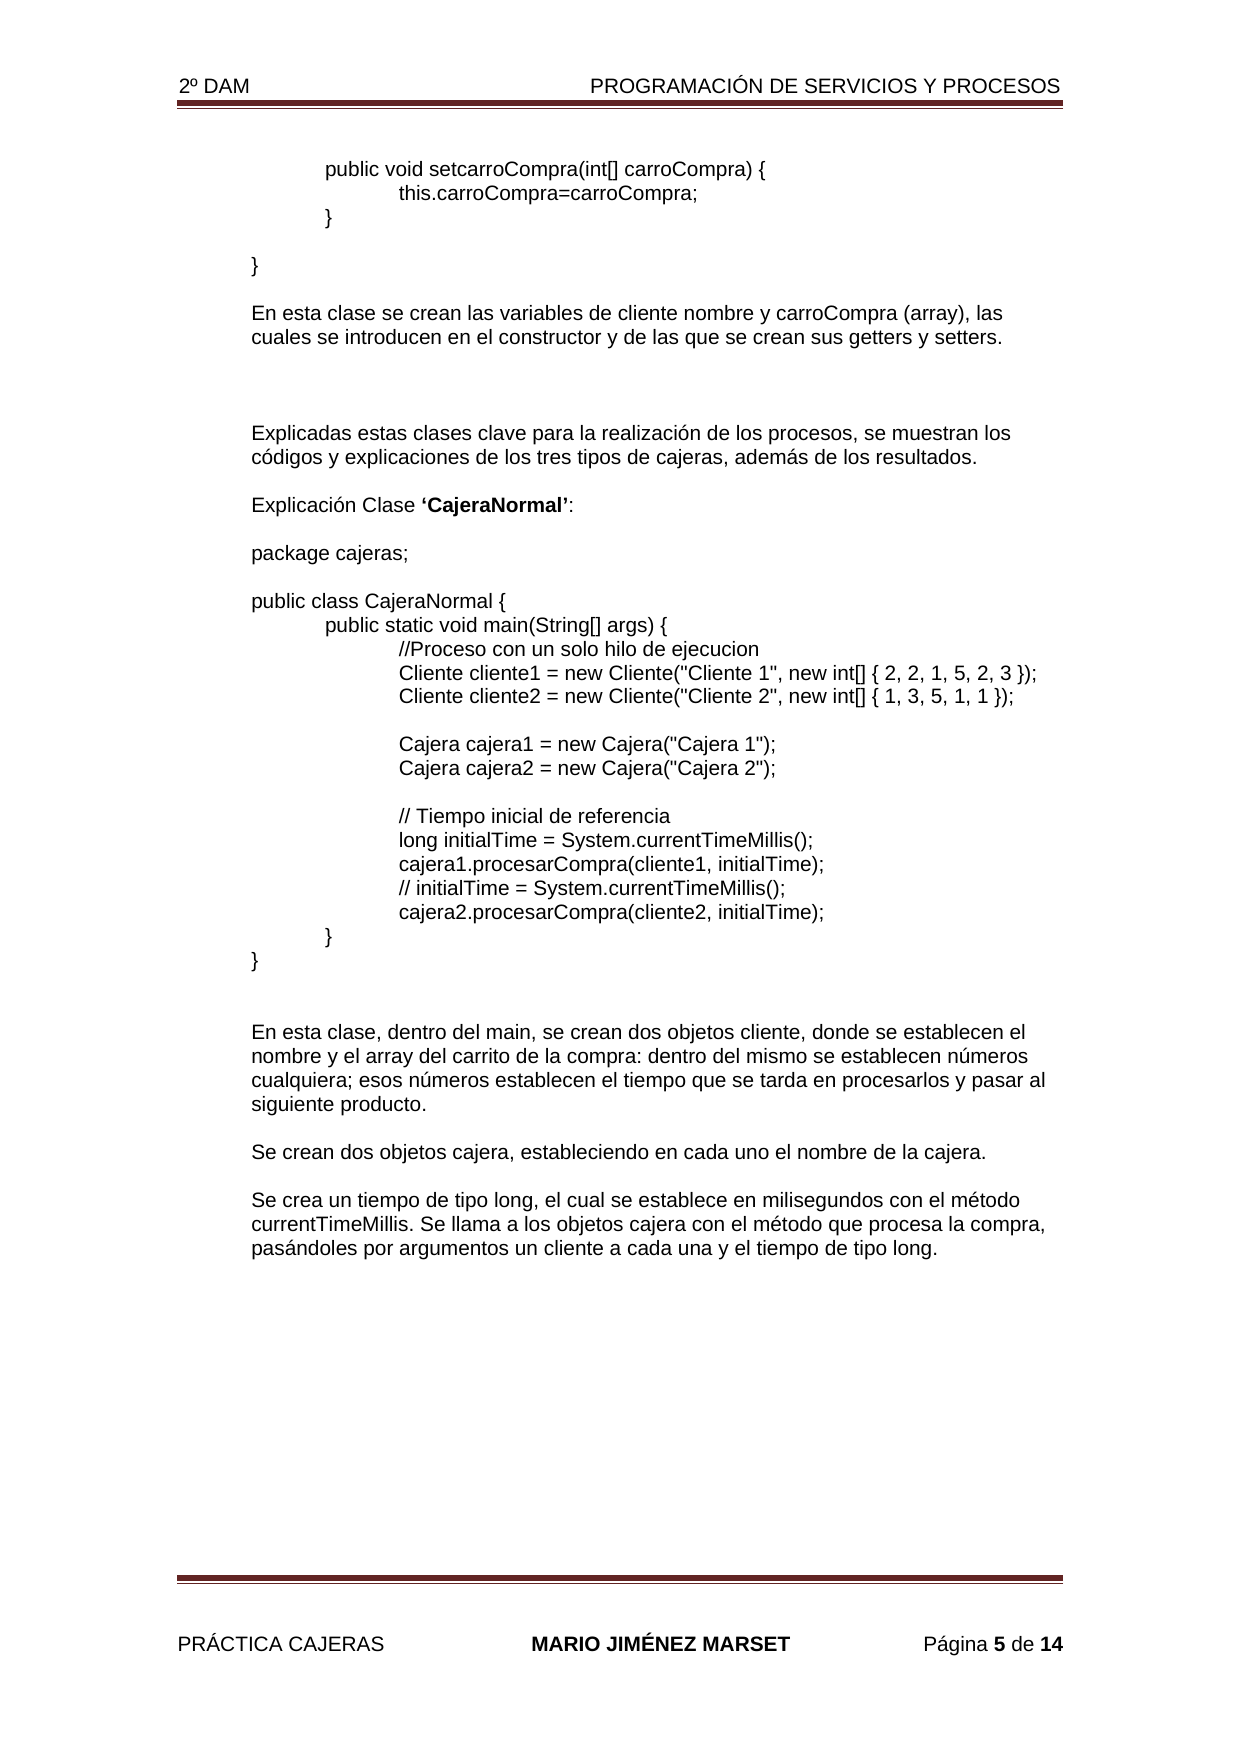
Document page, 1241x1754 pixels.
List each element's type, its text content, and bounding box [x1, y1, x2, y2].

text Se crea un tiempo de tipo long, el cual se establece en milisegundos con el método currentTimeMillis. Se llama a los objetos cajera con el método que procesa la compra, pasándoles por argumentos un cliente a cada una y el tiempo de tipo long. [251, 1187, 1063, 1259]
text cajera1.procesarCompra(cliente1, initialTime); [251, 852, 1063, 876]
text cajera2.procesarCompra(cliente2, initialTime); [251, 900, 1063, 924]
text // Tiempo inicial de referencia [251, 804, 1063, 828]
text Explicación Clase ‘CajeraNormal’: [251, 493, 1063, 517]
text Se crean dos objetos cajera, estableciendo en cada uno el nombre de la cajera. [251, 1139, 1063, 1163]
text } [251, 948, 1063, 972]
text Explicadas estas clases clave para la realización de los procesos, se muestran los códigos y explicaciones de los tres tipos de cajeras, además de los resultados. [251, 421, 1063, 469]
text public static void main(String[] args) { [251, 612, 1063, 636]
text // initialTime = System.currentTimeMillis(); [251, 876, 1063, 900]
text Cajera cajera1 = new Cajera("Cajera 1"); [251, 732, 1063, 756]
text En esta clase se crean las variables de cliente nombre y carroCompra (array), las cuales se introducen en el constructor y de las que se crean sus getters y setters. [251, 301, 1063, 349]
text } [251, 253, 1063, 277]
text this.carroCompra=carroCompra; [251, 181, 1063, 205]
text //Proceso con un solo hilo de ejecucion [251, 636, 1063, 660]
text public class CajeraNormal { [251, 588, 1063, 612]
text Cliente cliente1 = new Cliente("Cliente 1", new int[] { 2, 2, 1, 5, 2, 3 }); [251, 660, 1063, 684]
text } [251, 924, 1063, 948]
text } [251, 205, 1063, 229]
text Cliente cliente2 = new Cliente("Cliente 2", new int[] { 1, 3, 5, 1, 1 }); [251, 684, 1063, 708]
text Cajera cajera2 = new Cajera("Cajera 2"); [251, 756, 1063, 780]
text long initialTime = System.currentTimeMillis(); [251, 828, 1063, 852]
text public void setcarroCompra(int[] carroCompra) { [251, 157, 1063, 181]
text package cajeras; [251, 541, 1063, 564]
text En esta clase, dentro del main, se crean dos objetos cliente, donde se establecen el nombre y el array del carrito de la compra: dentro del mismo se establecen números cualquiera; esos números establecen el tiempo que se tarda en procesarlos y pasar al siguiente producto. [251, 1020, 1063, 1116]
